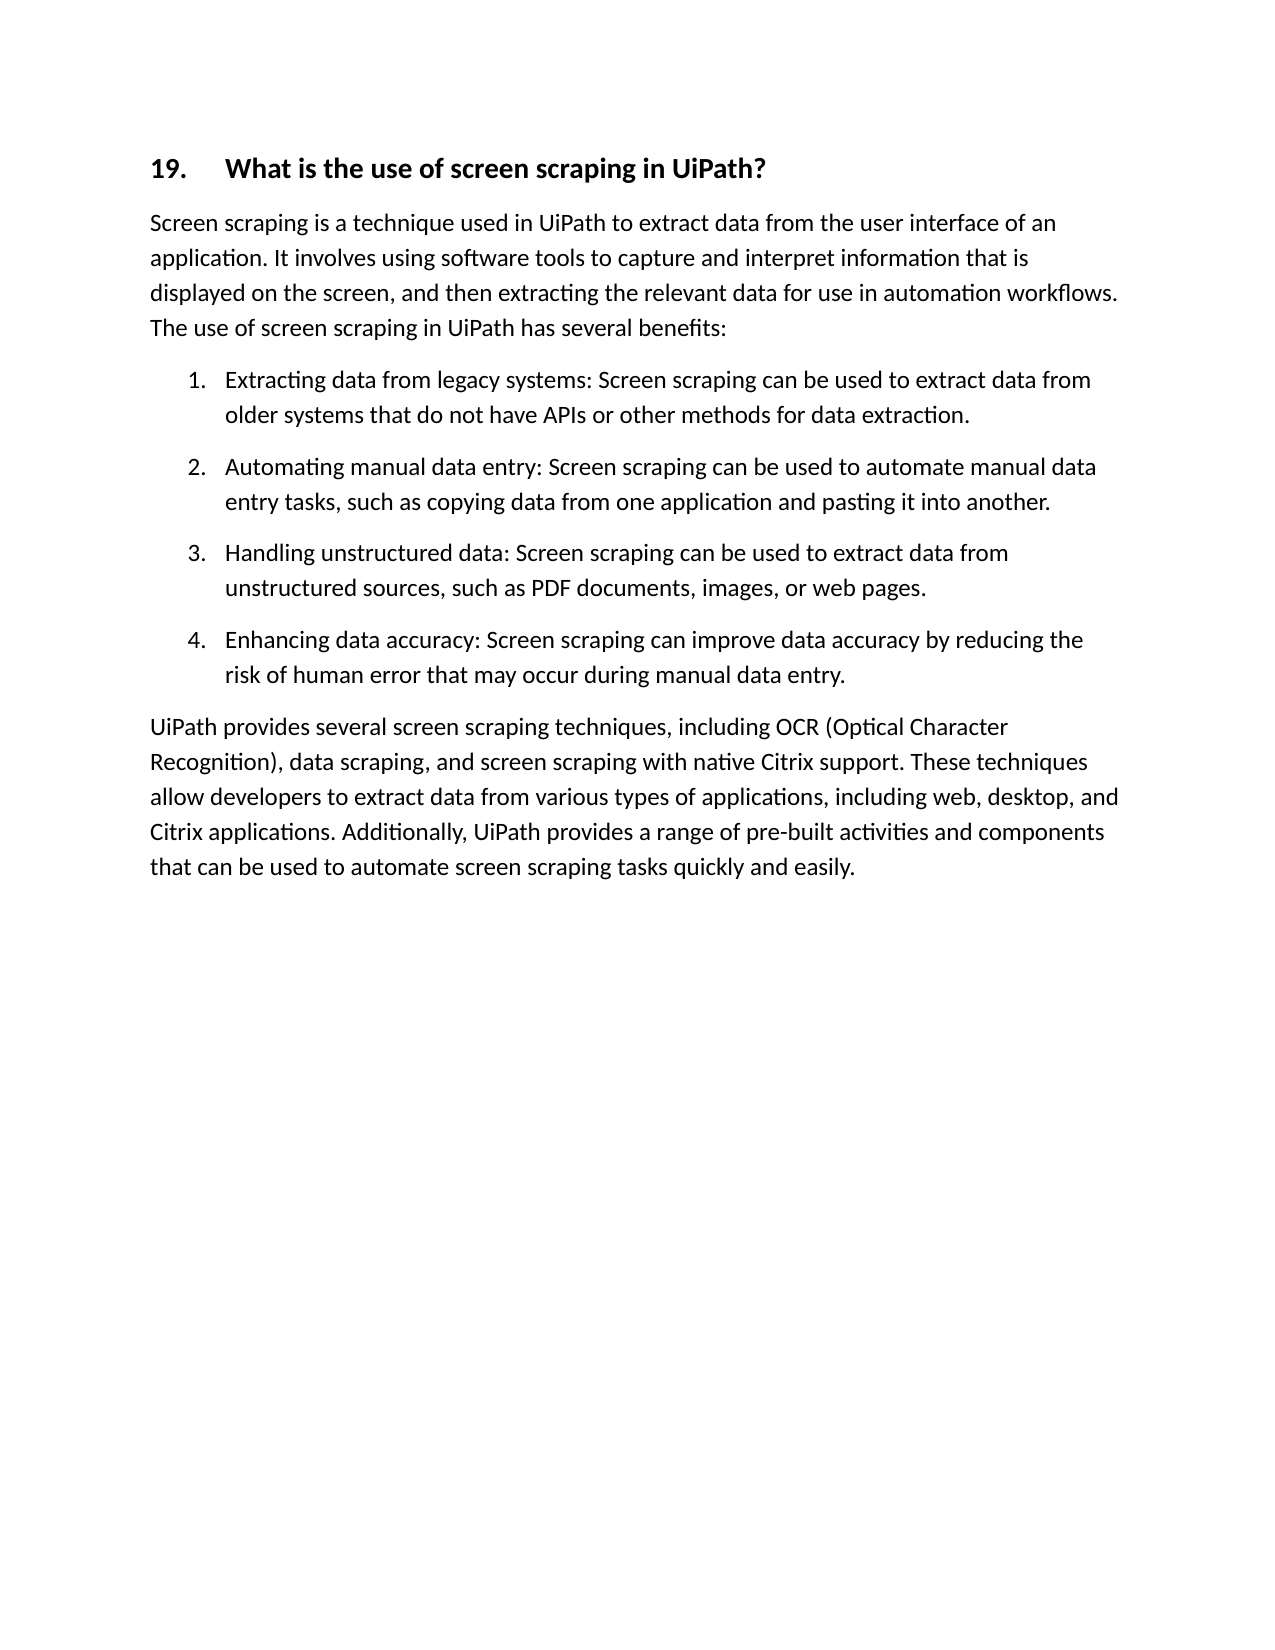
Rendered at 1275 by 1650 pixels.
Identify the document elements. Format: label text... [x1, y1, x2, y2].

text Screen scraping is a technique used in UiPath to extract data from the user interface of an application. It involves using software tools to capture and interpret information that is displayed on the screen, and then extracting the relevant data for use in automation workflows. The use of screen scraping in UiPath has several benefits: [150, 208, 1125, 343]
text UiPath provides several screen scraping techniques, including OCR (Optical Character Recognition), data scraping, and screen scraping with native Citrix support. These techniques allow developers to extract data from various types of applications, including web, desktop, and Citrix applications. Additionally, UiPath provides a range of pre-built activities and components that can be used to automate screen scraping tasks quickly and easily. [150, 711, 1125, 881]
list Handling unstructured data: Screen scraping can be used to extract data from unstructured sources, such as PDF documents, images, or web pages. [187, 538, 1125, 603]
text 19. What is the use of screen scraping in UiPath? [150, 150, 1125, 186]
list Enhancing data accuracy: Screen scraping can improve data accuracy by reducing the risk of human error that may occur during manual data entry. [187, 624, 1125, 690]
list Automating manual data entry: Screen scraping can be used to automate manual data entry tasks, such as copying data from one application and pasting it into another. [187, 451, 1125, 516]
list Extracting data from legacy systems: Screen scraping can be used to extract data from older systems that do not have APIs or other methods for data extraction. [187, 364, 1125, 430]
